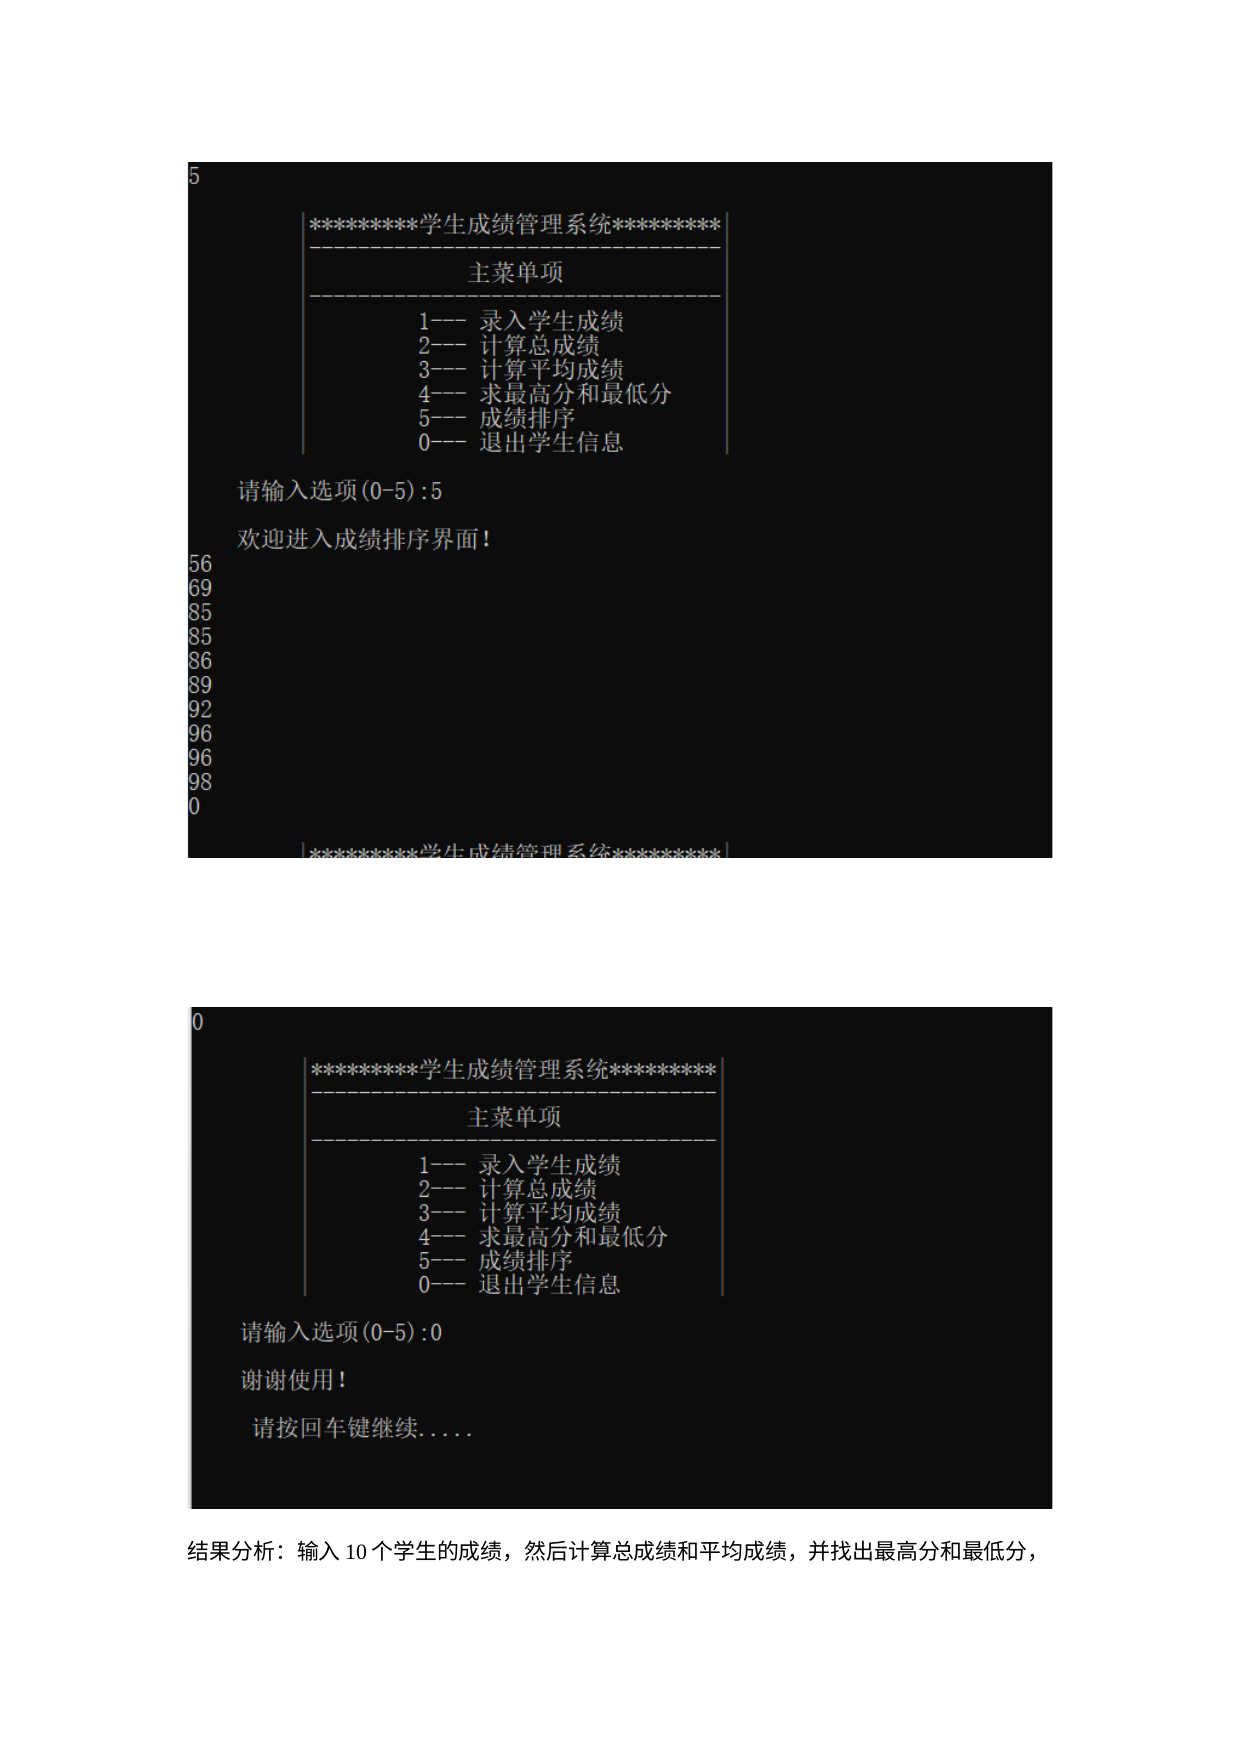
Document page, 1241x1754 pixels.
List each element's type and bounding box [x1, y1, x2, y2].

picture [187, 162, 1053, 858]
text [187, 1533, 1053, 1566]
picture [187, 1007, 1053, 1509]
